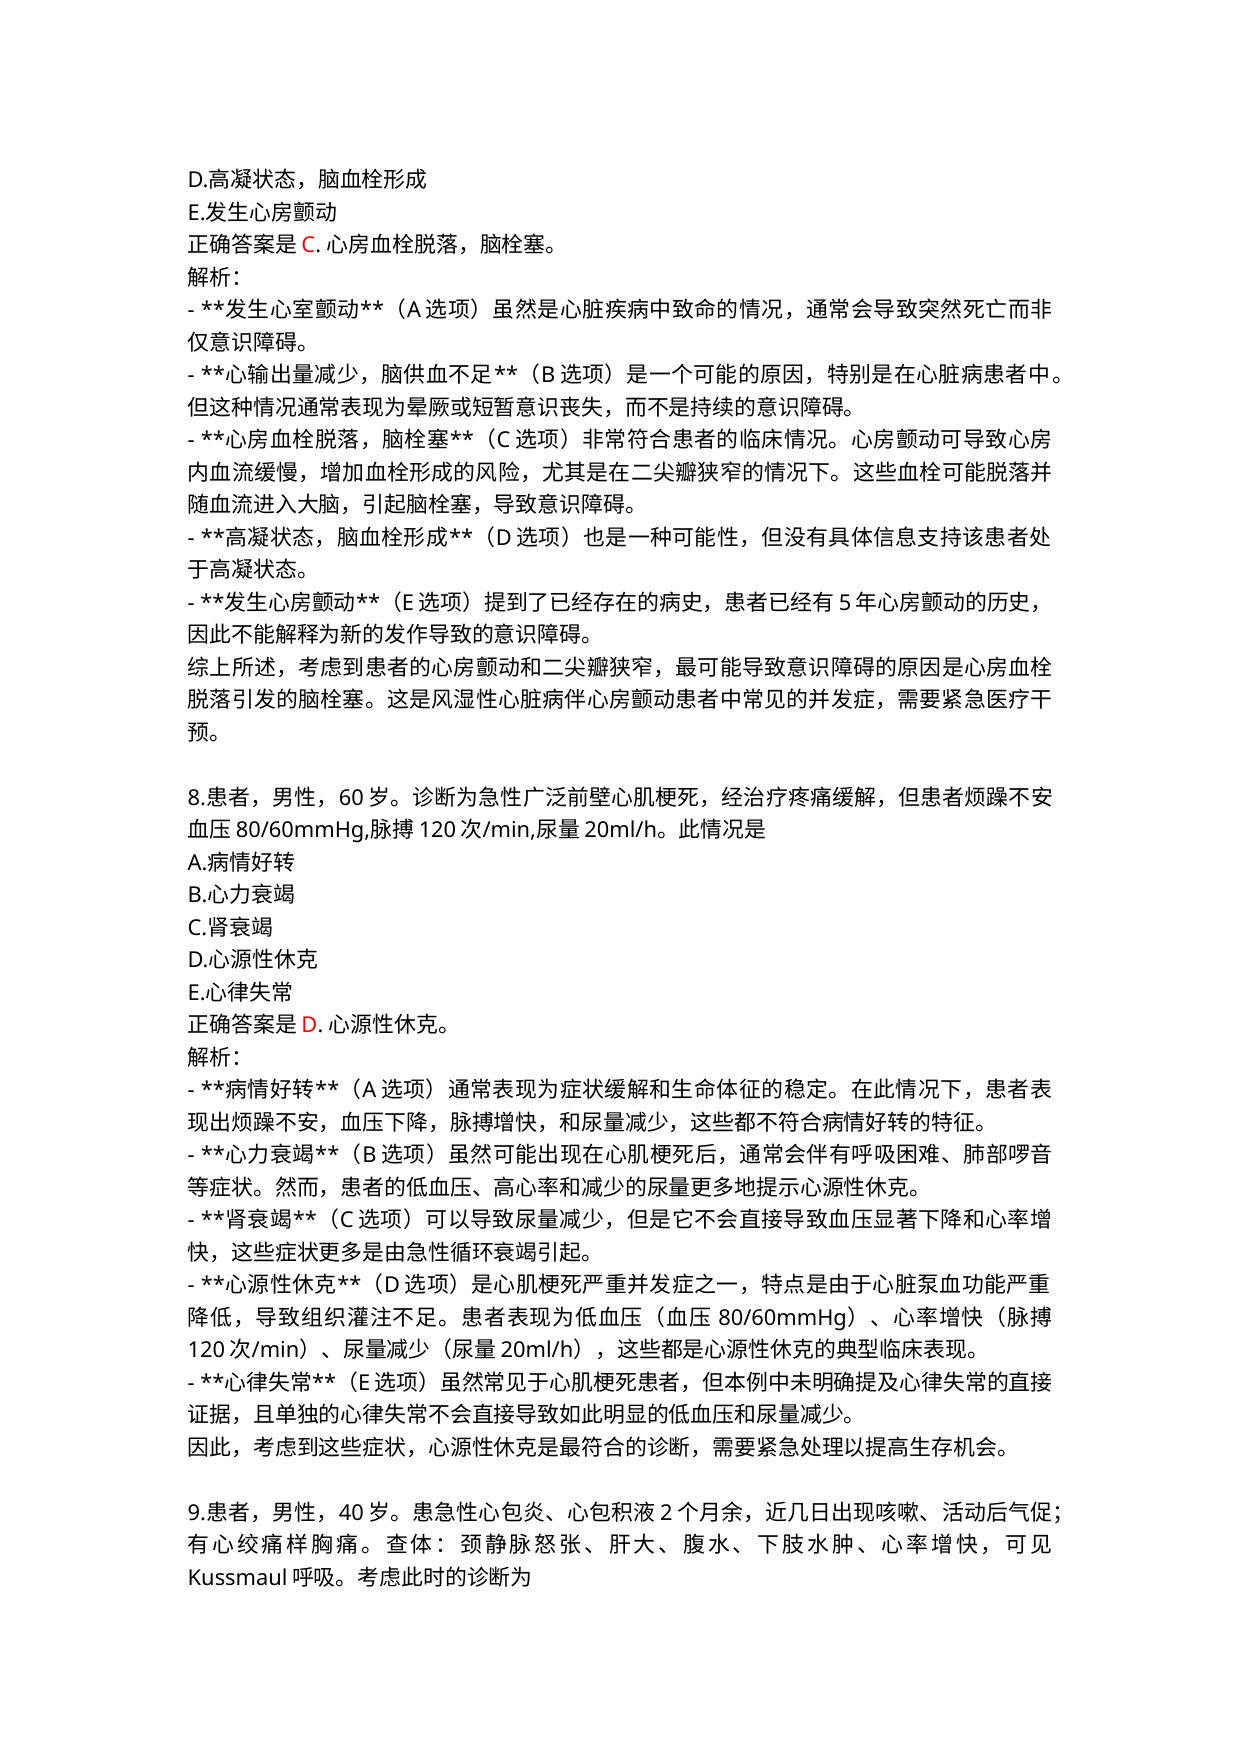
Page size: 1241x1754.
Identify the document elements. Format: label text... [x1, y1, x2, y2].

text - **发生心室颤动**（A选项）虽然是心脏疾病中致命的情况，通常会导致突然死亡而非仅意识障碍。 [187, 292, 1053, 357]
text 8.患者，男性，60岁。诊断为急性广泛前壁心肌梗死，经治疗疼痛缓解，但患者烦躁不安，血压80/60mmHg,脉搏120次/min,尿量20ml/h。此情况是 [187, 779, 1053, 844]
text E.心律失常 [187, 974, 1053, 1007]
text 因此，考虑到这些症状，心源性休克是最符合的诊断，需要紧急处理以提高生存机会。 [187, 1429, 1053, 1462]
text - **心律失常**（E选项）虽然常见于心肌梗死患者，但本例中未明确提及心律失常的直接证据，且单独的心律失常不会直接导致如此明显的低血压和尿量减少。 [187, 1364, 1053, 1429]
text - **肾衰竭**（C选项）可以导致尿量减少，但是它不会直接导致血压显著下降和心率增快，这些症状更多是由急性循环衰竭引起。 [187, 1202, 1053, 1267]
text D.高凝状态，脑血栓形成 [187, 162, 1053, 194]
text B.心力衰竭 [187, 877, 1053, 909]
text 综上所述，考虑到患者的心房颤动和二尖瓣狭窄，最可能导致意识障碍的原因是心房血栓脱落引发的脑栓塞。这是风湿性心脏病伴心房颤动患者中常见的并发症，需要紧急医疗干预。 [187, 649, 1053, 747]
text D.心源性休克 [187, 942, 1053, 974]
text - **心源性休克**（D选项）是心肌梗死严重并发症之一，特点是由于心脏泵血功能严重降低，导致组织灌注不足。患者表现为低血压（血压80/60mmHg）、心率增快（脉搏120次/min）、尿量减少（尿量20ml/h），这些都是心源性休克的典型临床表现。 [187, 1267, 1053, 1364]
text - **发生心房颤动**（E选项）提到了已经存在的病史，患者已经有5年心房颤动的历史，因此不能解释为新的发作导致的意识障碍。 [187, 584, 1053, 649]
text 解析： [187, 1039, 1053, 1072]
text C.肾衰竭 [187, 909, 1053, 942]
text A.病情好转 [187, 844, 1053, 877]
text - **心力衰竭**（B选项）虽然可能出现在心肌梗死后，通常会伴有呼吸困难、肺部啰音等症状。然而，患者的低血压、高心率和减少的尿量更多地提示心源性休克。 [187, 1137, 1053, 1202]
text - **病情好转**（A选项）通常表现为症状缓解和生命体征的稳定。在此情况下，患者表现出烦躁不安，血压下降，脉搏增快，和尿量减少，这些都不符合病情好转的特征。 [187, 1072, 1053, 1137]
text 正确答案是C. 心房血栓脱落，脑栓塞。 [187, 227, 1053, 259]
text 9.患者，男性，40岁。患急性心包炎、心包积液2个月余，近几日出现咳嗽、活动后气促；有心绞痛样胸痛。查体：颈静脉怒张、肝大、腹水、下肢水肿、心率增快，可见Kussmaul呼吸。考虑此时的诊断为 [187, 1494, 1053, 1592]
text - **高凝状态，脑血栓形成**（D选项）也是一种可能性，但没有具体信息支持该患者处于高凝状态。 [187, 519, 1053, 584]
text 正确答案是D. 心源性休克。 [187, 1007, 1053, 1039]
text 解析： [187, 259, 1053, 292]
text - **心房血栓脱落，脑栓塞**（C选项）非常符合患者的临床情况。心房颤动可导致心房内血流缓慢，增加血栓形成的风险，尤其是在二尖瓣狭窄的情况下。这些血栓可能脱落并随血流进入大脑，引起脑栓塞，导致意识障碍。 [187, 422, 1053, 519]
text - **心输出量减少，脑供血不足**（B选项）是一个可能的原因，特别是在心脏病患者中。但这种情况通常表现为晕厥或短暂意识丧失，而不是持续的意识障碍。 [187, 357, 1053, 422]
text E.发生心房颤动 [187, 194, 1053, 227]
